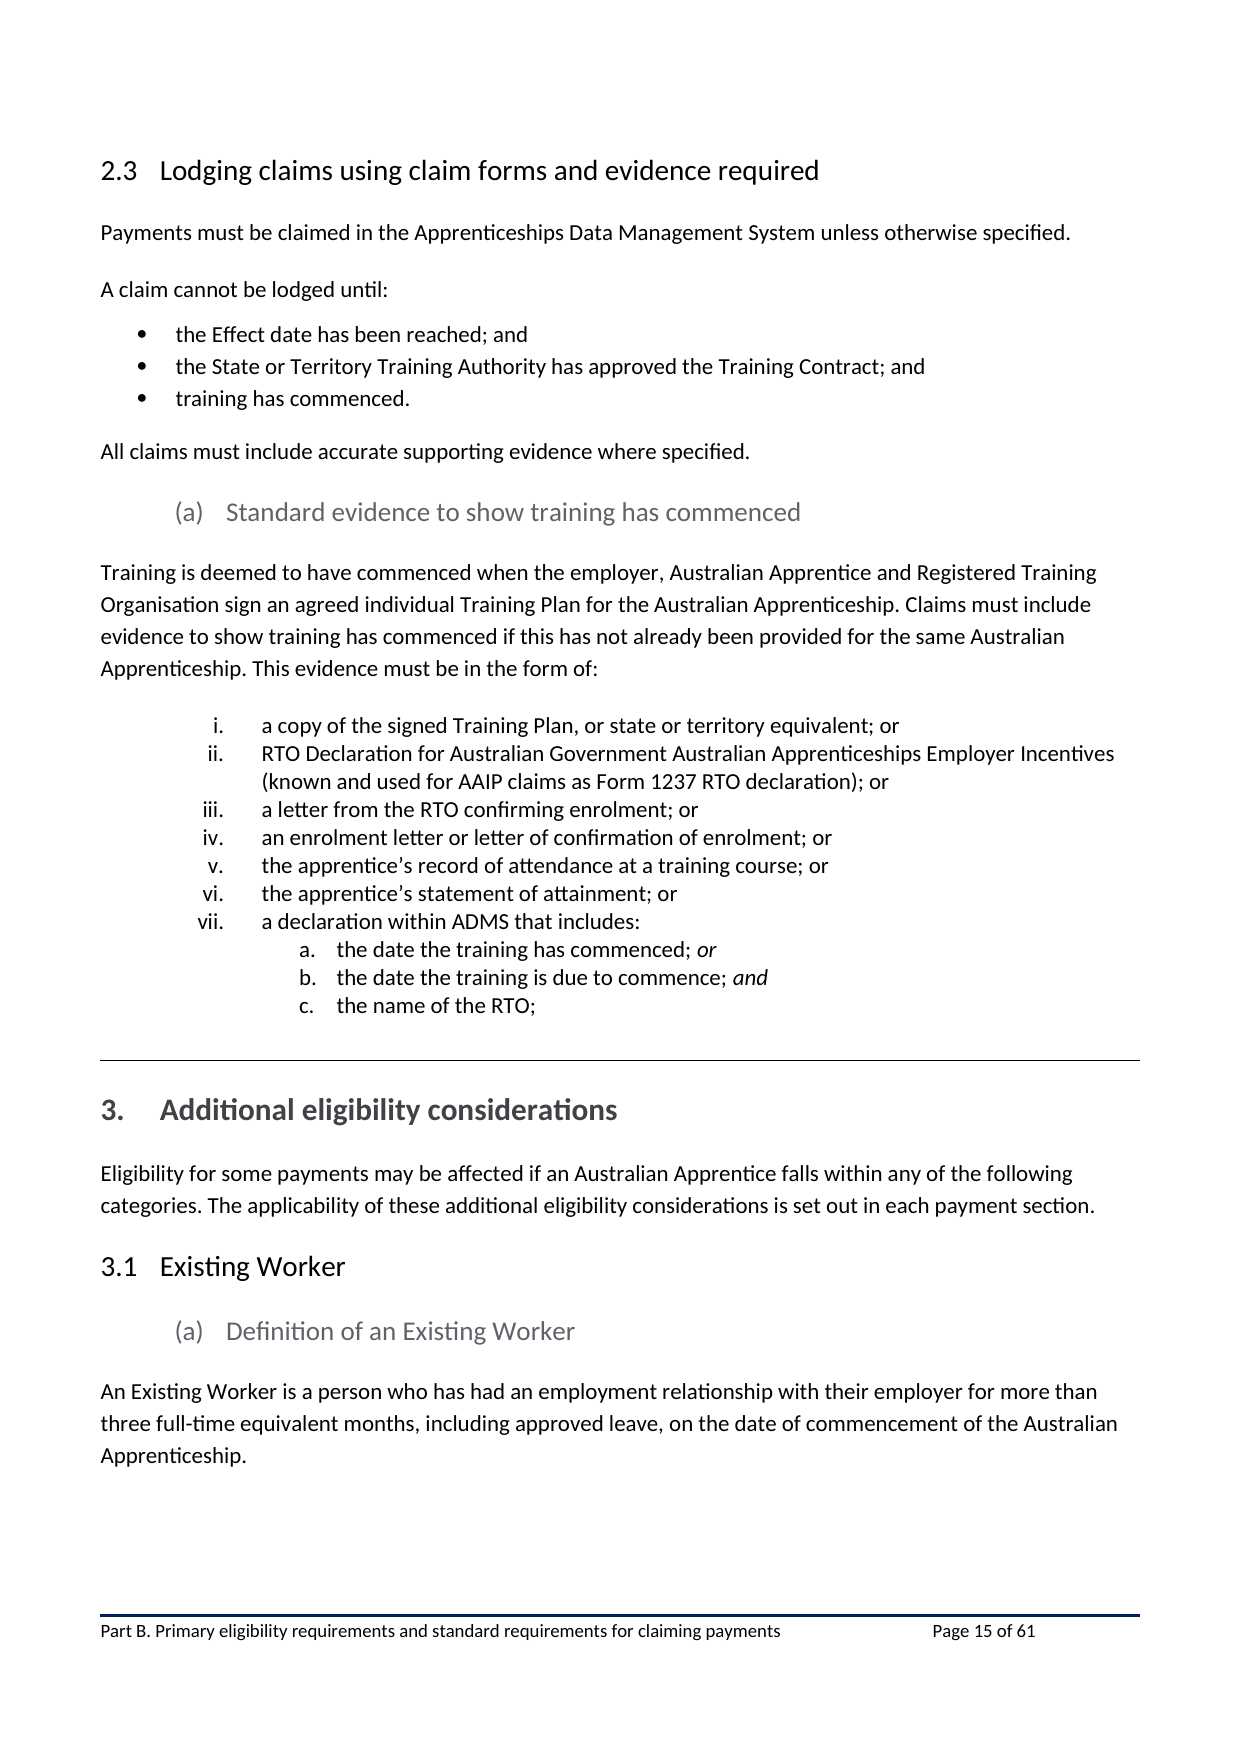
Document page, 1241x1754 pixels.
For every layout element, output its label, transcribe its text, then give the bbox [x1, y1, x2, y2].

subtitle Additional eligibility considerations [100, 1090, 1140, 1128]
text Eligibility for some payments may be affected if an Australian Apprentice falls within any of the following categories. The applicability of these additional eligibility considerations is set out in each payment section. [100, 1159, 1140, 1219]
list training has commenced. [138, 384, 1140, 412]
list the date the training is due to commence; and [299, 963, 1140, 992]
list the State or Territory Training Authority has approved the Training Contract; and [138, 352, 1140, 380]
list an enrolment letter or letter of confirmation of enrolment; or [224, 823, 1140, 851]
text An Existing Worker is a person who has had an employment relationship with their employer for more than three full-time equivalent months, including approved leave, on the date of commencement of the Australian Apprenticeship. [100, 1377, 1140, 1469]
subtitle Lodging claims using claim forms and evidence required [100, 152, 1140, 188]
text All claims must include accurate supporting evidence where specified. [100, 437, 1140, 466]
list the Effect date has been reached; and [138, 320, 1140, 348]
list the apprentice’s record of attendance at a training course; or [224, 851, 1140, 879]
list RTO Declaration for Australian Government Australian Apprenticeships Employer Incentives (known and used for AAIP claims as Form 1237 RTO declaration); or [224, 739, 1140, 795]
text Payments must be claimed in the Apprenticeships Data Management System unless otherwise specified. [100, 218, 1140, 246]
subtitle Existing Worker [100, 1248, 1140, 1284]
list a declaration within ADMS that includes: [224, 907, 1140, 936]
list the name of the RTO; [299, 992, 1140, 1019]
list the apprentice’s statement of attainment; or [224, 879, 1140, 907]
text A claim cannot be lodged until: [100, 275, 1140, 303]
subtitle Definition of an Existing Worker [174, 1314, 1140, 1347]
subtitle Standard evidence to show training has commenced [174, 495, 1140, 528]
list a copy of the signed Training Plan, or state or territory equivalent; or [224, 711, 1140, 739]
list a letter from the RTO confirming enrolment; or [224, 795, 1140, 823]
list the date the training has commenced; or [299, 936, 1140, 963]
text Training is deemed to have commenced when the employer, Australian Apprentice and Registered Training Organisation sign an agreed individual Training Plan for the Australian Apprenticeship. Claims must include evidence to show training has commenced if this has not already been provided for the same Australian Apprenticeship. This evidence must be in the form of: [100, 558, 1140, 682]
